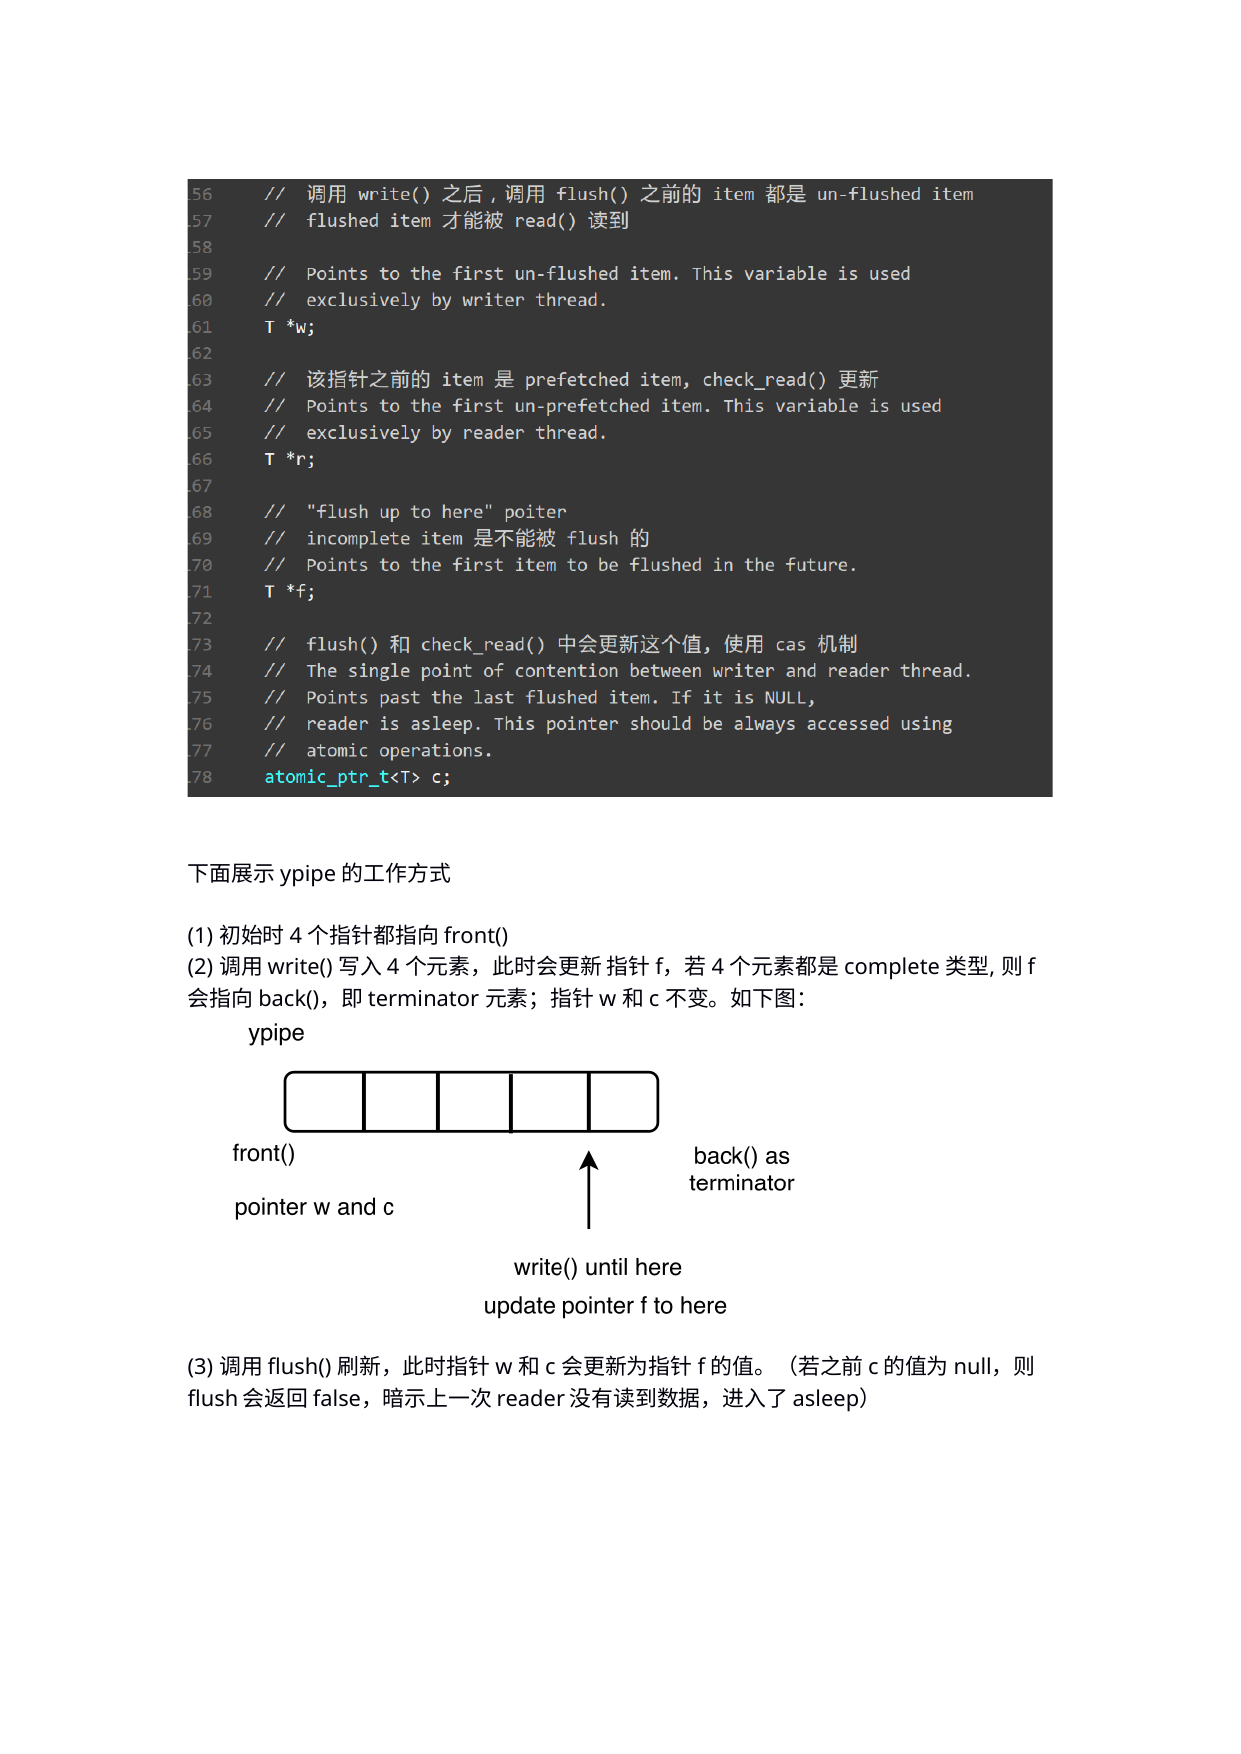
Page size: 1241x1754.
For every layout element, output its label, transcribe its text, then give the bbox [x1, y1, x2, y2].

picture [187, 179, 1053, 797]
list 下面展示 ypipe 的工作方式 [187, 856, 1053, 888]
list (2) 调用 write() 写入4 个元素，此时会更新 指针 f，若 4 个元素都是 complete 类型, 则 f 会指向 back()，即 terminator 元素；指针 w 和 c 不变。如下图： [187, 949, 1053, 1013]
list (1) 初始时 4 个指针都指向 front() [187, 918, 1053, 949]
picture [213, 1014, 1079, 1349]
